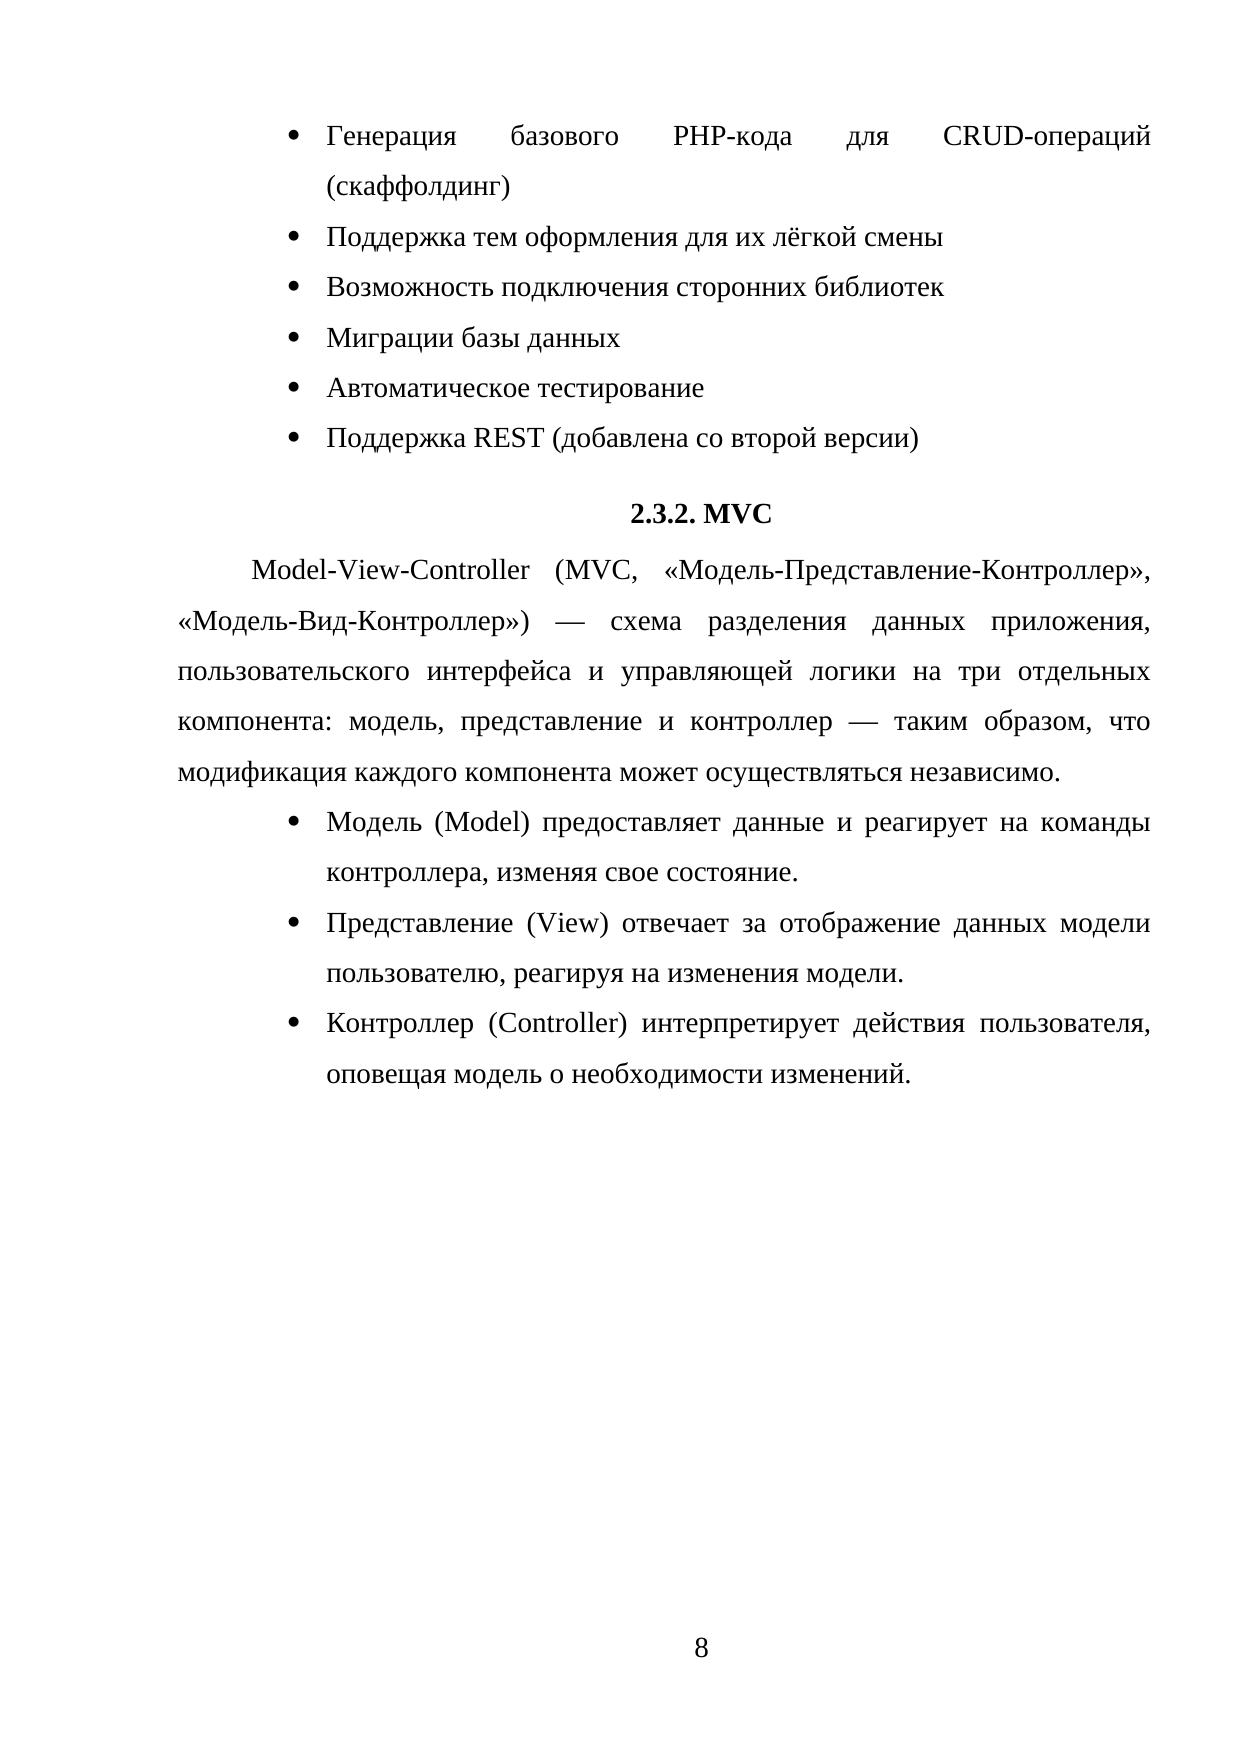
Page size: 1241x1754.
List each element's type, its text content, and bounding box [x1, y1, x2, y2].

list Автоматическое тестирование [288, 370, 1152, 404]
list Возможность подключения сторонних библиотек [288, 269, 1152, 303]
subtitle 2.3.2. MVC [177, 496, 1152, 529]
list Контроллер (Controller) интерпретирует действия пользователя, оповещая модель о необходимости изменений. [288, 1006, 1152, 1089]
list Поддержка REST (добавлена со второй версии) [288, 421, 1152, 454]
list Генерация базового PHP-кода для CRUD-операций (скаффолдинг) [288, 118, 1152, 202]
list Модель (Model) предоставляет данные и реагирует на команды контроллера, изменяя свое состояние. [288, 804, 1152, 888]
text Model-View-Controller (MVC, «Модель-Представление-Контроллер», «Модель-Вид-Контроллер») — схема разделения данных приложения, пользовательского интерфейса и управляющей логики на три отдельных компонента: модель, представление и контроллер — таким образом, что модификация каждого компонента может осуществляться независимо. [177, 552, 1152, 787]
list Поддержка тем оформления для их лёгкой смены [288, 219, 1152, 252]
list Миграции базы данных [288, 320, 1152, 353]
list Представление (View) отвечает за отображение данных модели пользователю, реагируя на изменения модели. [288, 905, 1152, 989]
